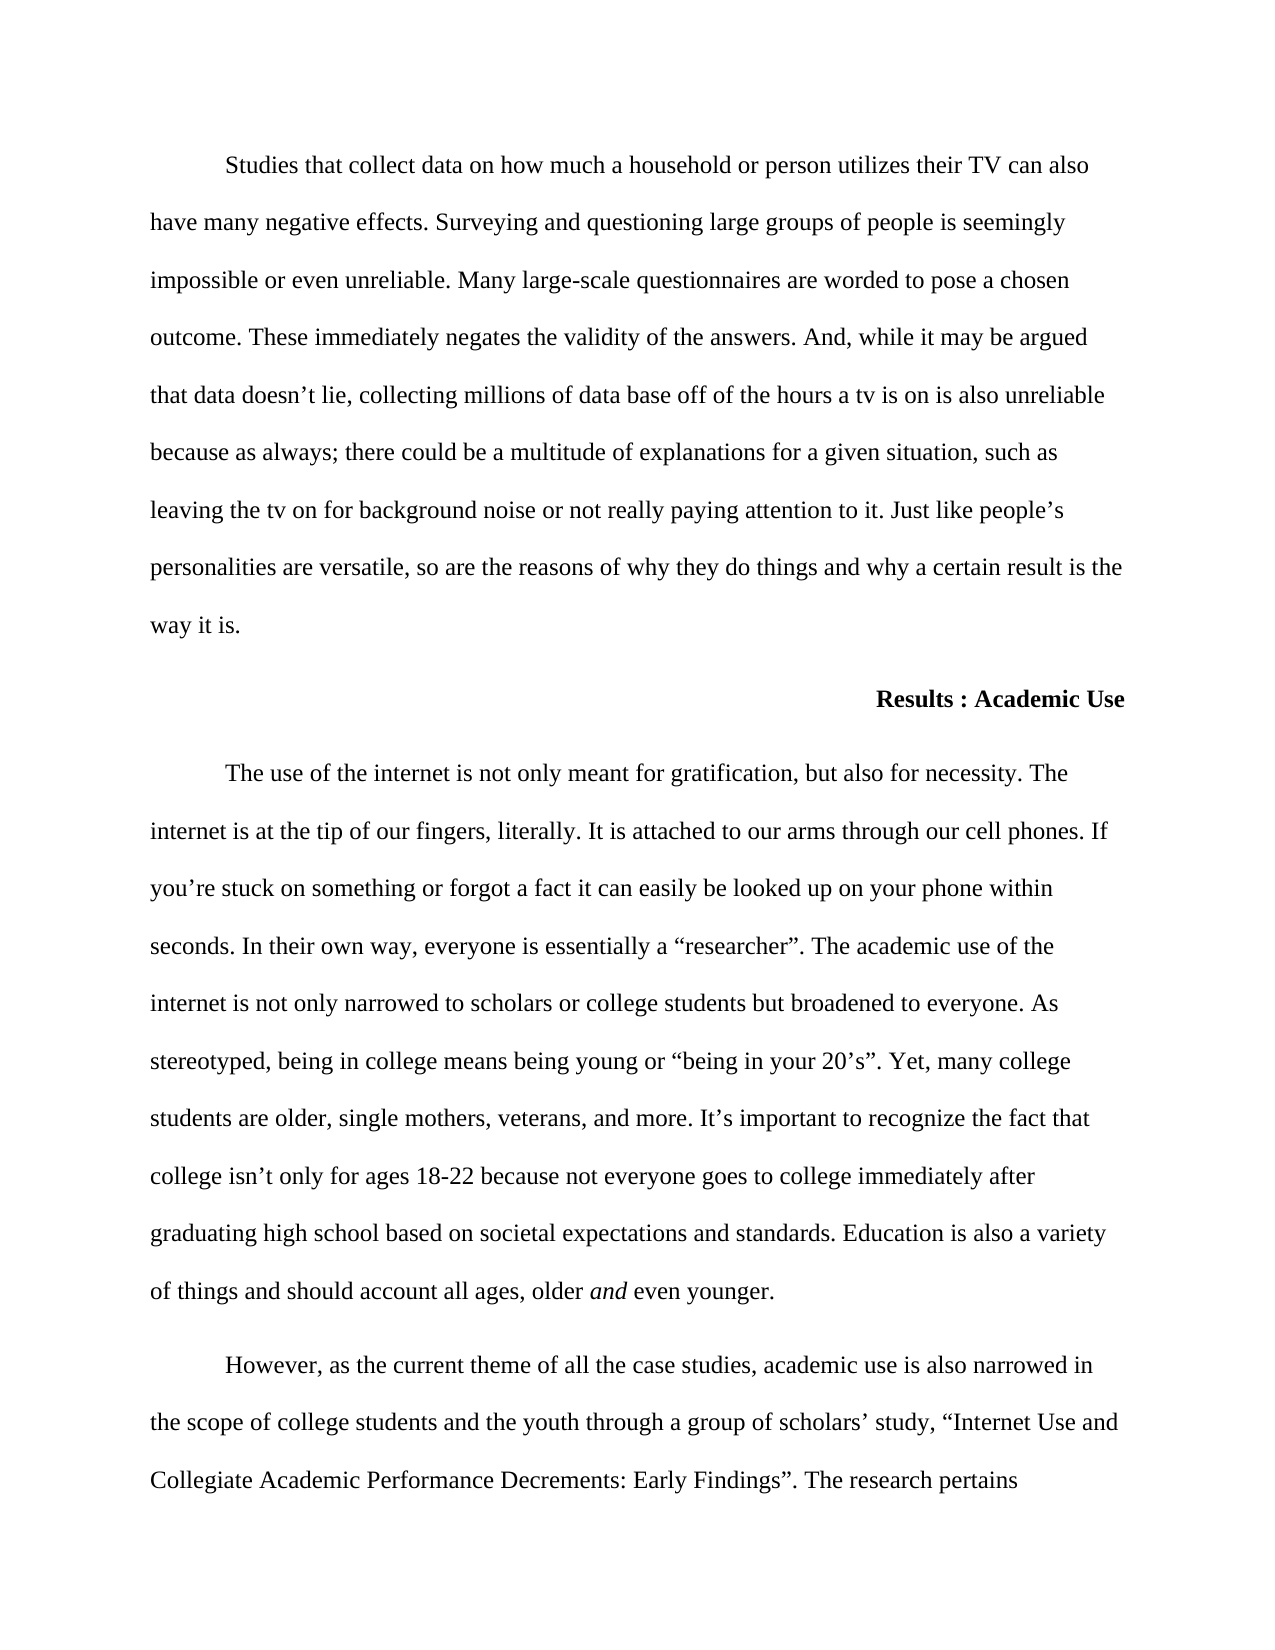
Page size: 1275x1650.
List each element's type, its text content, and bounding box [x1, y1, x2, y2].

text Studies that collect data on how much a household or person utilizes their TV can also have many negative effects. Surveying and questioning large groups of people is seemingly impossible or even unreliable. Many large-scale questionnaires are worded to pose a chosen outcome. These immediately negates the validity of the answers. And, while it may be argued that data doesn’t lie, collecting millions of data base off of the hours a tv is on is also unreliable because as always; there could be a multitude of explanations for a given situation, such as leaving the tv on for background noise or not really paying attention to it. Just like people’s personalities are versatile, so are the reasons of why they do things and why a certain result is the way it is. [150, 150, 1125, 639]
text The use of the internet is not only meant for gratification, but also for necessity. The internet is at the tip of our fingers, literally. It is attached to our arms through our cell phones. If you’re stuck on something or forgot a fact it can easily be looked up on your phone within seconds. In their own way, everyone is essentially a “researcher”. The academic use of the internet is not only narrowed to scholars or college students but broadened to everyone. As stereotyped, being in college means being young or “being in your 20’s”. Yet, many college students are older, single mothers, veterans, and more. It’s important to recognize the fact that college isn’t only for ages 18-22 because not everyone goes to college immediately after graduating high school based on societal expectations and standards. Education is also a variety of things and should account all ages, older and even younger. [150, 758, 1125, 1304]
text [150, 1350, 1125, 1494]
text Results : Academic Use [150, 684, 1125, 713]
